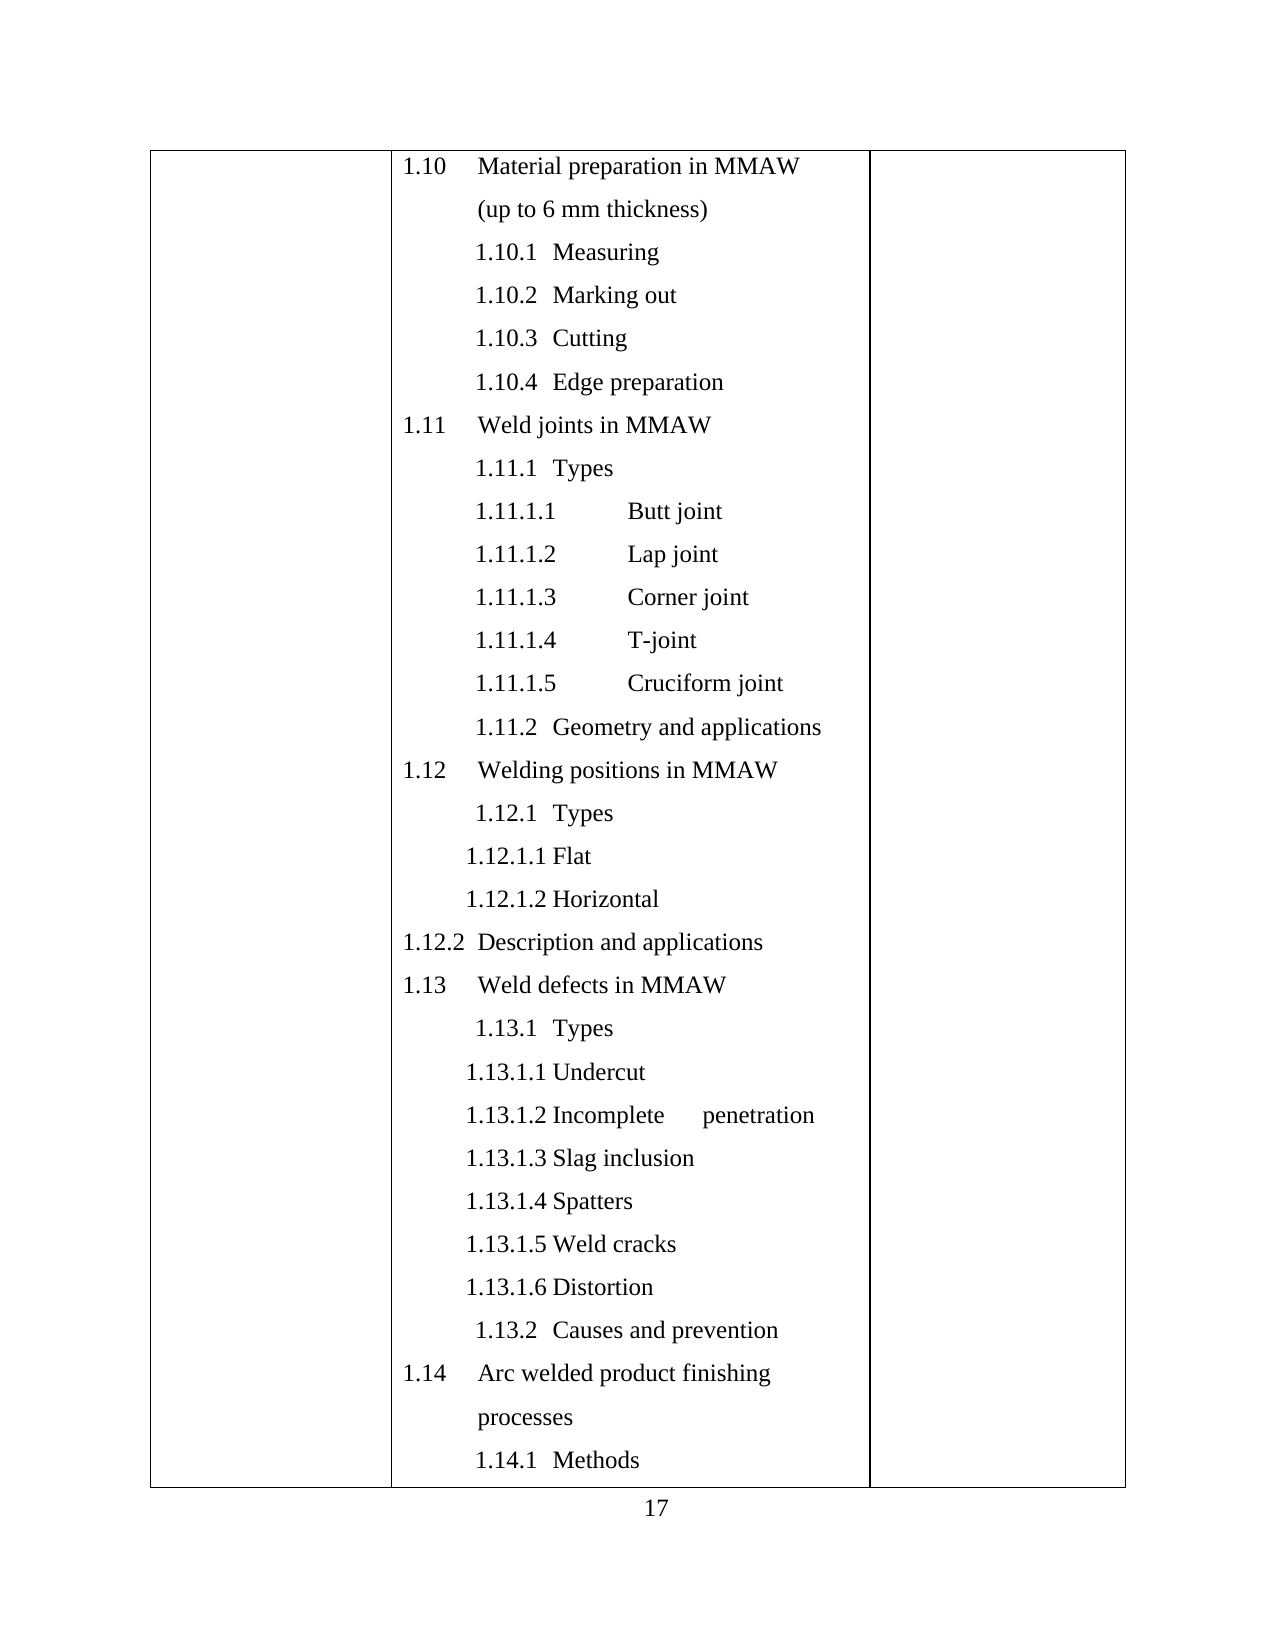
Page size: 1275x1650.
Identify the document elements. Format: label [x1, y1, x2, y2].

table_cell [392, 151, 869, 1487]
table_cell [871, 151, 1125, 1487]
table_cell [151, 151, 391, 1487]
